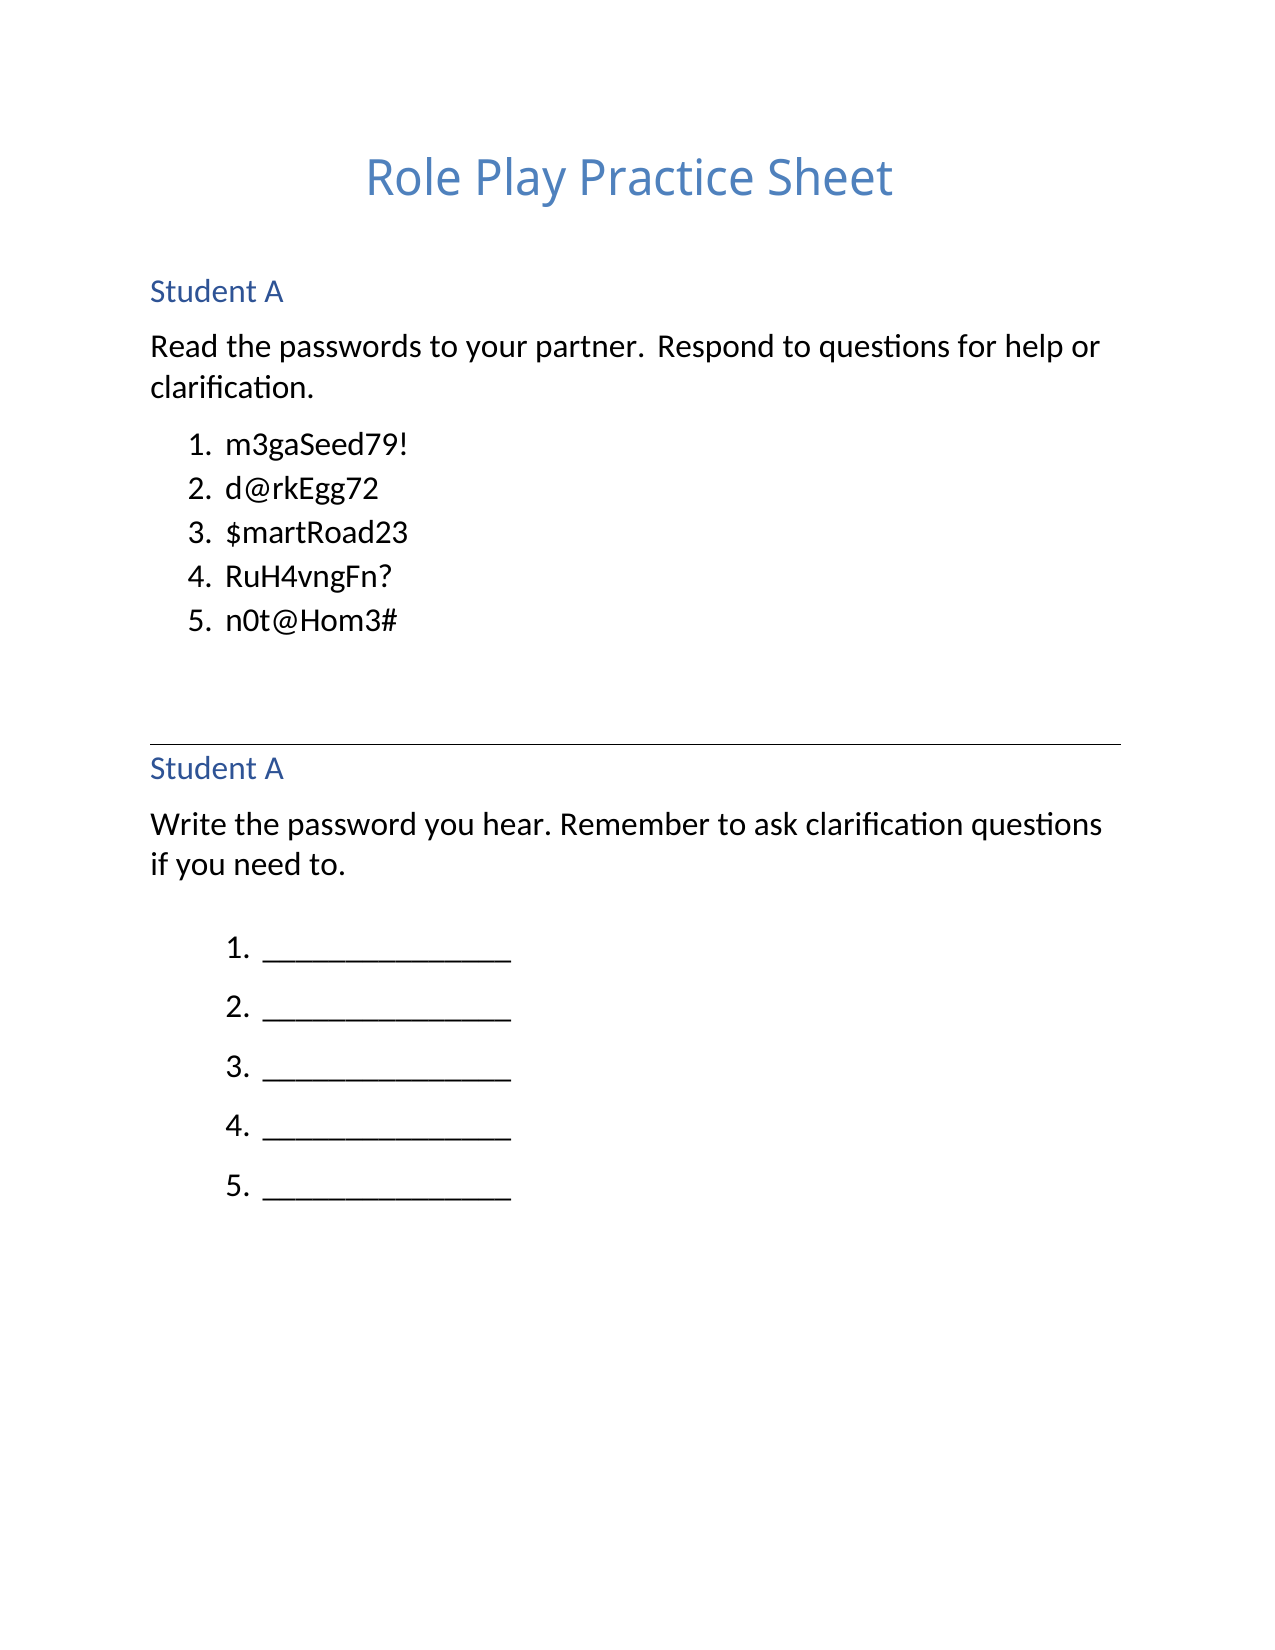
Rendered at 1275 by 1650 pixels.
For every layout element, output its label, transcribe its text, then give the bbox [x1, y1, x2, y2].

list m3gaSeed79! [187, 423, 1121, 464]
title Role Play Practice Sheet [138, 146, 1121, 207]
subtitle Student A [150, 270, 1121, 311]
subtitle Student A [150, 745, 1121, 788]
list _______________ [225, 1044, 1121, 1085]
list _______________ [225, 926, 1121, 966]
list d@rkEgg72 [187, 467, 1121, 508]
list _______________ [225, 985, 1121, 1026]
text Read the passwords to your partner. Respond to questions for help or clarification. [150, 325, 1121, 407]
list n0t@Hom3# [187, 599, 1121, 640]
list _______________ [225, 1163, 1121, 1204]
text Write the password you hear. Remember to ask clarification questions if you need to. [150, 802, 1121, 884]
list $martRoad23 [187, 511, 1121, 552]
list _______________ [225, 1104, 1121, 1145]
list RuH4vngFn? [187, 555, 1121, 596]
